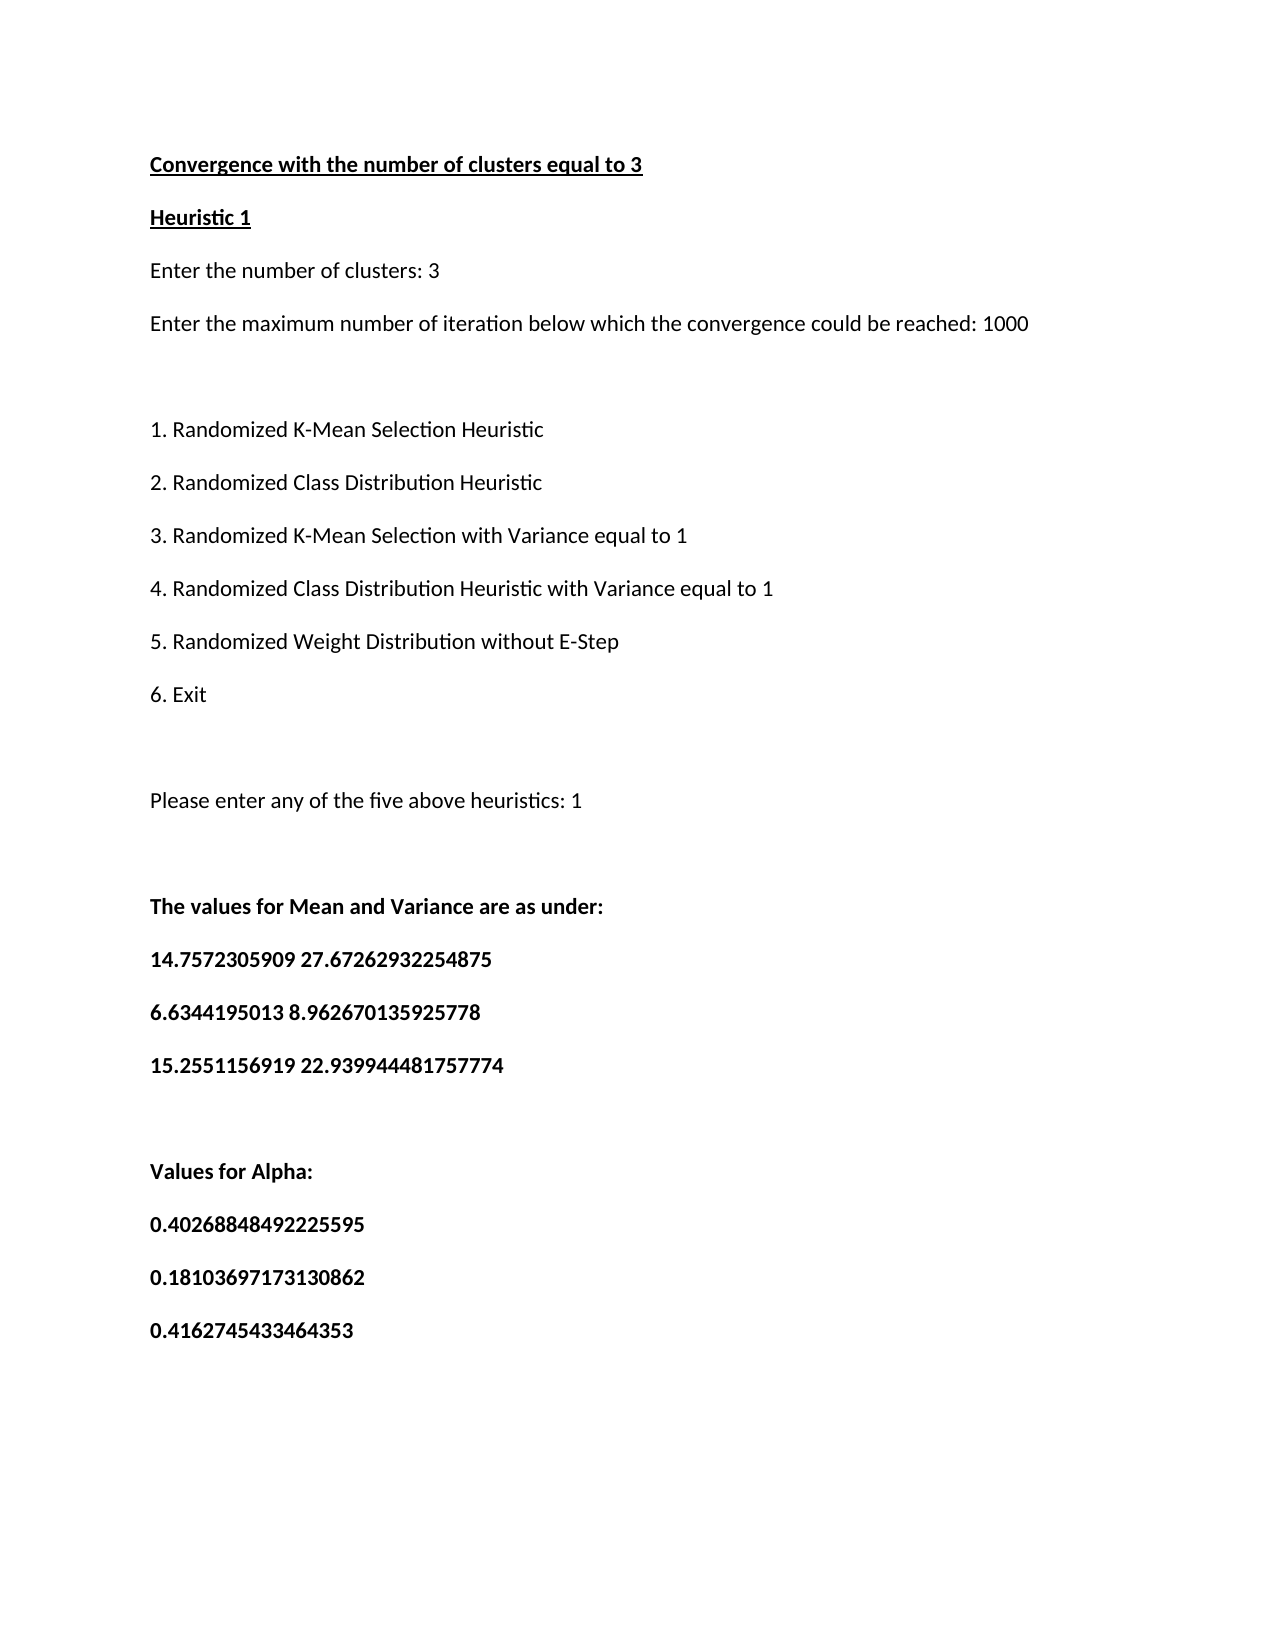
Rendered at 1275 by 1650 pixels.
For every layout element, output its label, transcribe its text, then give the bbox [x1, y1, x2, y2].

text 3. Randomized K-Mean Selection with Variance equal to 1 [150, 521, 1125, 549]
text 15.2551156919 22.939944481757774 [150, 1051, 1125, 1079]
text 0.40268848492225595 [150, 1210, 1125, 1238]
text 6. Exit [150, 680, 1125, 708]
text Convergence with the number of clusters equal to 3 [150, 150, 1125, 178]
text Heuristic 1 [150, 203, 1125, 231]
text Enter the maximum number of iteration below which the convergence could be reached: 1000 [150, 309, 1125, 337]
text 2. Randomized Class Distribution Heuristic [150, 468, 1125, 496]
text 5. Randomized Weight Distribution without E-Step [150, 627, 1125, 655]
text Values for Alpha: [150, 1157, 1125, 1185]
text 14.7572305909 27.67262932254875 [150, 945, 1125, 973]
text Enter the number of clusters: 3 [150, 256, 1125, 284]
text Please enter any of the five above heuristics: 1 [150, 786, 1125, 814]
text 0.18103697173130862 [150, 1263, 1125, 1291]
text 6.6344195013 8.962670135925778 [150, 998, 1125, 1026]
text 1. Randomized K-Mean Selection Heuristic [150, 415, 1125, 443]
text The values for Mean and Variance are as under: [150, 892, 1125, 920]
text 0.4162745433464353 [150, 1316, 1125, 1344]
text 4. Randomized Class Distribution Heuristic with Variance equal to 1 [150, 574, 1125, 602]
